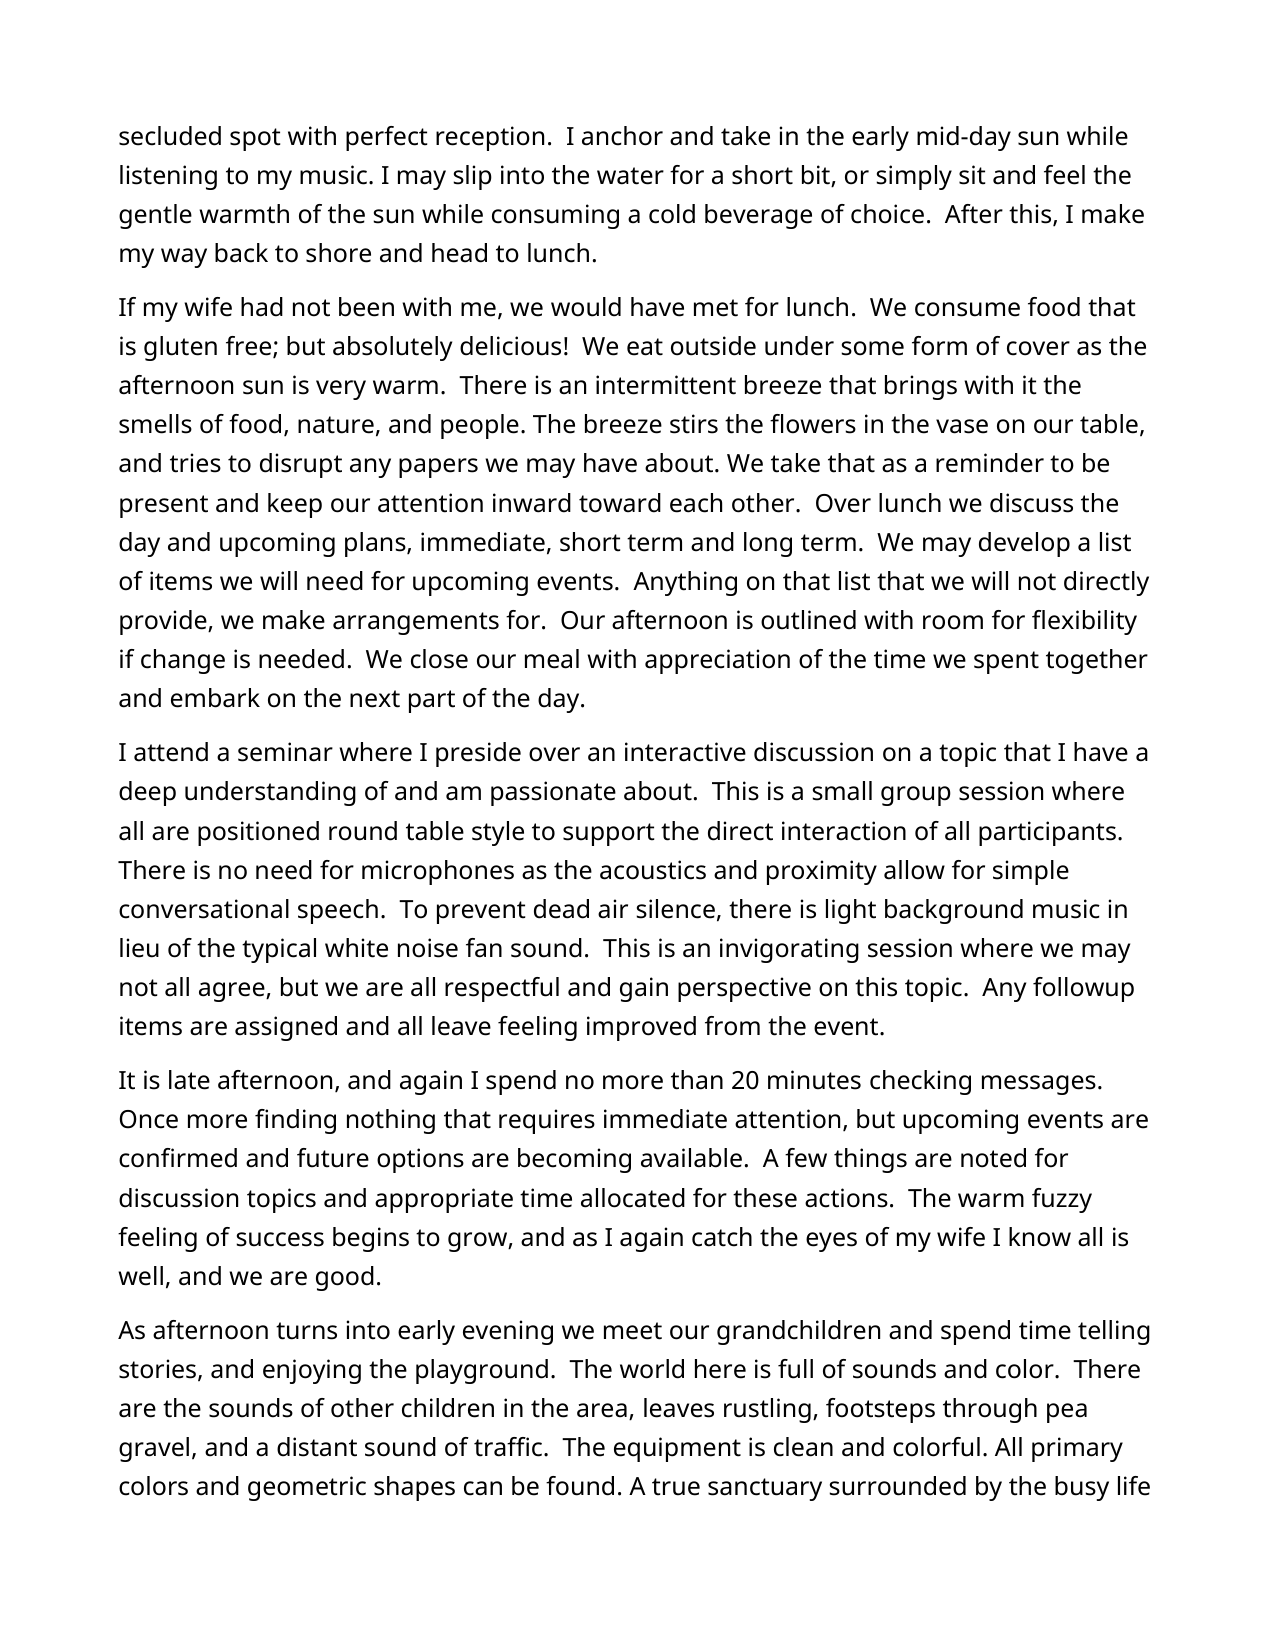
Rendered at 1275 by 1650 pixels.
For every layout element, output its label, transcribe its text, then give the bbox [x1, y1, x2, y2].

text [118, 1312, 1157, 1503]
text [118, 118, 1157, 270]
text It is late afternoon, and again I spend no more than 20 minutes checking messages. Once more finding nothing that requires immediate attention, but upcoming events are confirmed and future options are becoming available. A few things are noted for discussion topics and appropriate time allocated for these actions. The warm fuzzy feeling of success begins to grow, and as I again catch the eyes of my wife I know all is well, and we are good. [118, 1063, 1157, 1293]
text If my wife had not been with me, we would have met for lunch. We consume food that is gluten free; but absolutely delicious! We eat outside under some form of cover as the afternoon sun is very warm. There is an intermittent breeze that brings with it the smells of food, nature, and people. The breeze stirs the flowers in the vase on our table, and tries to disrupt any papers we may have about. We take that as a reminder to be present and keep our attention inward toward each other. Over lunch we discuss the day and upcoming plans, immediate, short term and long term. We may develop a list of items we will need for upcoming events. Anything on that list that we will not directly provide, we make arrangements for. Our afternoon is outlined with room for flexibility if change is needed. We close our meal with appreciation of the time we spent together and embark on the next part of the day. [118, 289, 1157, 715]
text I attend a seminar where I preside over an interactive discussion on a topic that I have a deep understanding of and am passionate about. This is a small group session where all are positioned round table style to support the direct interaction of all participants. There is no need for microphones as the acoustics and proximity allow for simple conversational speech. To prevent dead air silence, there is light background music in lieu of the typical white noise fan sound. This is an invigorating session where we may not all agree, but we are all respectful and gain perspective on this topic. Any followup items are assigned and all leave feeling improved from the event. [118, 735, 1157, 1043]
